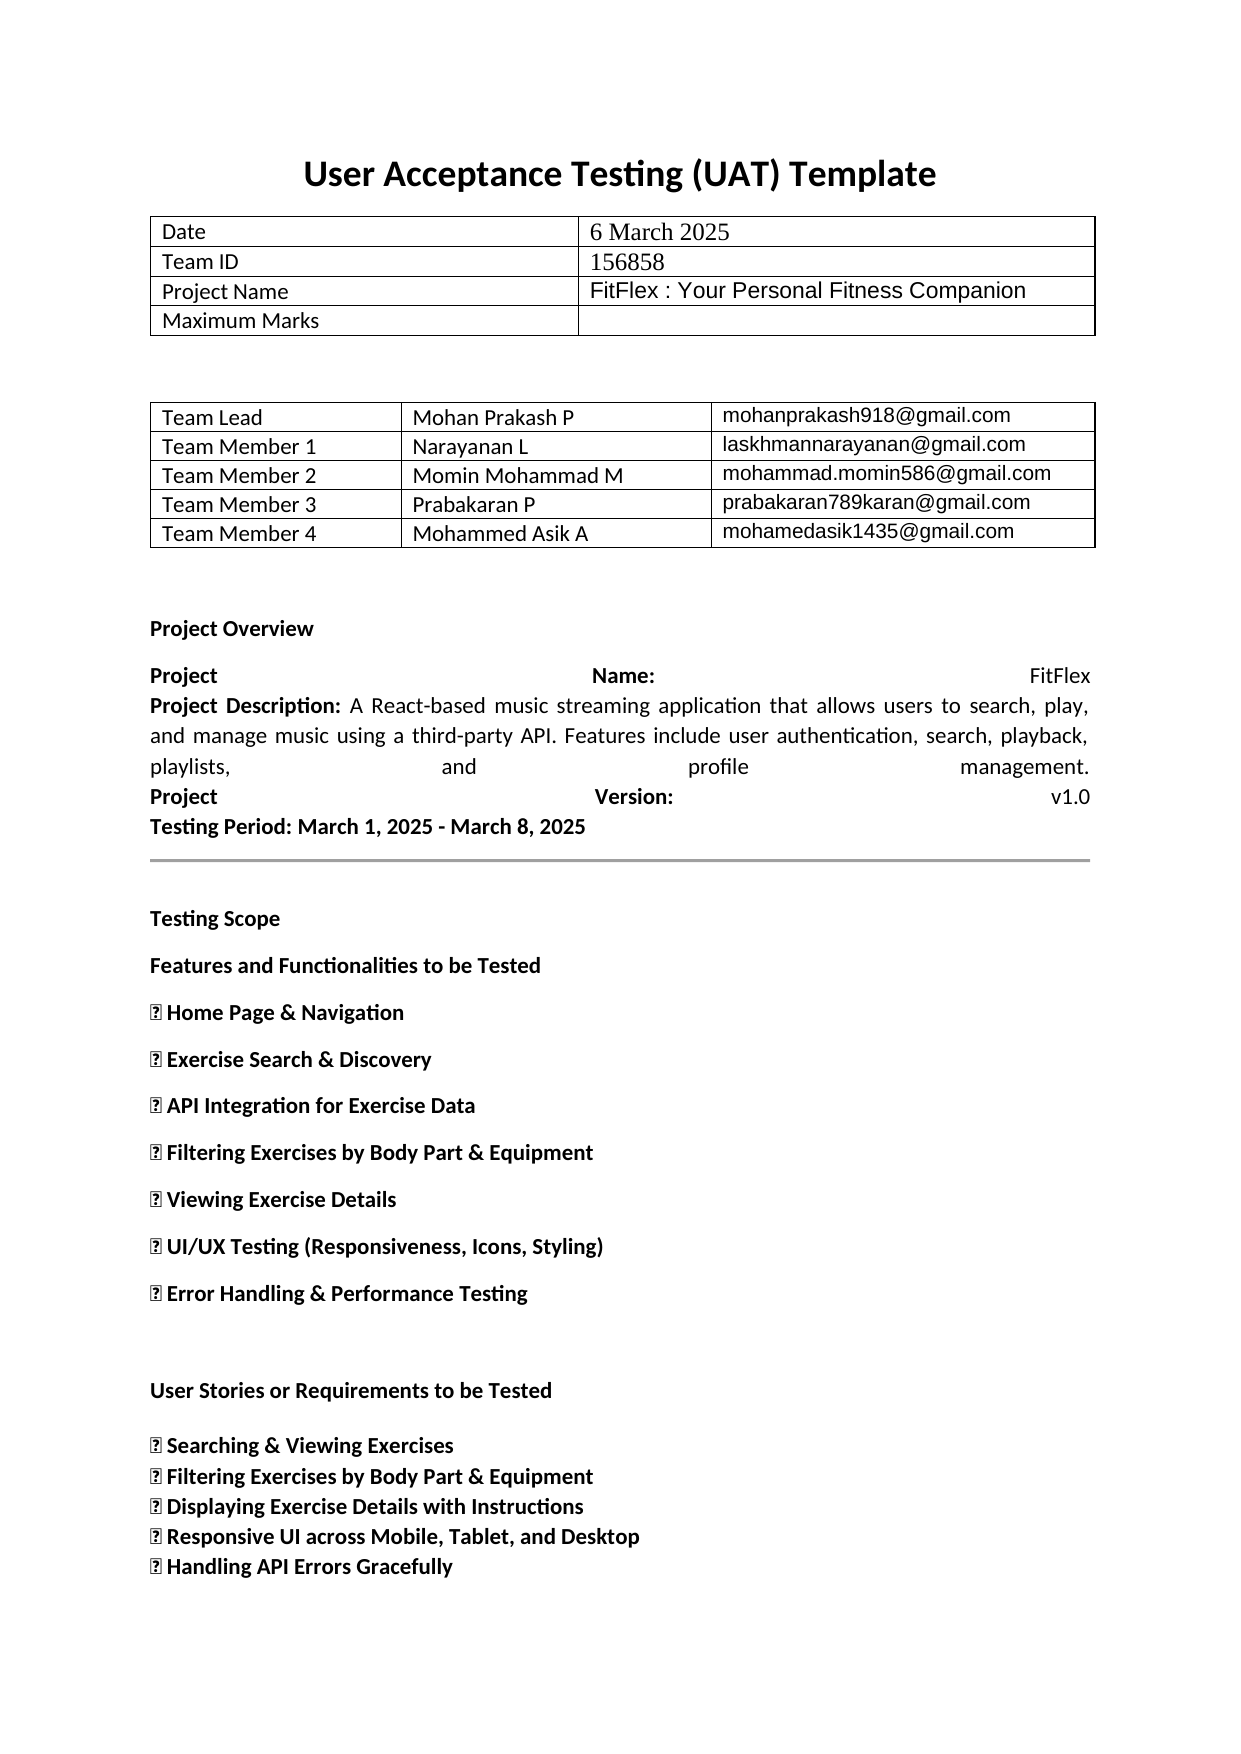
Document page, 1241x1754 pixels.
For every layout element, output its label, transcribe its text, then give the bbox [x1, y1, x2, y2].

text ✅ API Integration for Exercise Data [150, 1092, 1090, 1120]
text Testing Scope [150, 904, 1090, 932]
text User Stories or Requirements to be Tested [150, 1376, 1090, 1404]
table_cell [579, 306, 1094, 334]
table_cell mohammad.momin586@gmail.com [712, 461, 1094, 489]
table_cell Team Member 1 [151, 432, 401, 460]
table_cell Team Member 2 [151, 461, 401, 489]
table_cell FitFlex : Your Personal Fitness Companion [579, 277, 1094, 305]
table_header Team Lead [151, 403, 401, 431]
text ✅ UI/UX Testing (Responsiveness, Icons, Styling) [150, 1232, 1090, 1260]
table_cell Prabakaran P [402, 490, 711, 518]
table_header Mohan Prakash P [402, 403, 711, 431]
text ✅ Error Handling & Performance Testing [150, 1279, 1090, 1307]
text ✅ Filtering Exercises by Body Part & Equipment [150, 1138, 1090, 1167]
text Project Name: FitFlex Project Description: A React-based music streaming application that allows users to search, play, and manage music using a third-party API. Features include user authentication, search, playback, playlists, and profile management. Project Version: v1.0 Testing Period: March 1, 2025 - March 8, 2025 [150, 661, 1090, 840]
table_header Date [151, 217, 578, 246]
text 📌 Searching & Viewing Exercises 📌 Filtering Exercises by Body Part & Equipment 📌 Displaying Exercise Details with Instructions 📌 Responsive UI across Mobile, Tablet, and Desktop 📌 Handling API Errors Gracefully [150, 1432, 1090, 1581]
table_cell laskhmannarayanan@gmail.com [712, 432, 1094, 460]
text Project Overview [150, 614, 1090, 642]
table_cell Maximum Marks [151, 306, 578, 334]
text ✅ Home Page & Navigation [150, 998, 1090, 1026]
table_cell Team Member 3 [151, 490, 401, 518]
table_cell Momin Mohammad M [402, 461, 711, 489]
table_cell Narayanan L [402, 432, 711, 460]
table_header 6 March 2025 [579, 217, 1094, 246]
table_cell mohamedasik1435@gmail.com [712, 519, 1094, 547]
table_cell Team Member 4 [151, 519, 401, 547]
table_cell prabakaran789karan@gmail.com [712, 490, 1094, 518]
table_cell Team ID [151, 247, 578, 276]
table_cell 156858 [579, 247, 1094, 276]
text User Acceptance Testing (UAT) Template [150, 150, 1090, 196]
table_cell Project Name [151, 277, 578, 305]
text Features and Functionalities to be Tested [150, 951, 1090, 979]
text ✅ Viewing Exercise Details [150, 1185, 1090, 1213]
table_cell Mohammed Asik A [402, 519, 711, 547]
table_header mohanprakash918@gmail.com [712, 403, 1094, 431]
text ✅ Exercise Search & Discovery [150, 1045, 1090, 1073]
